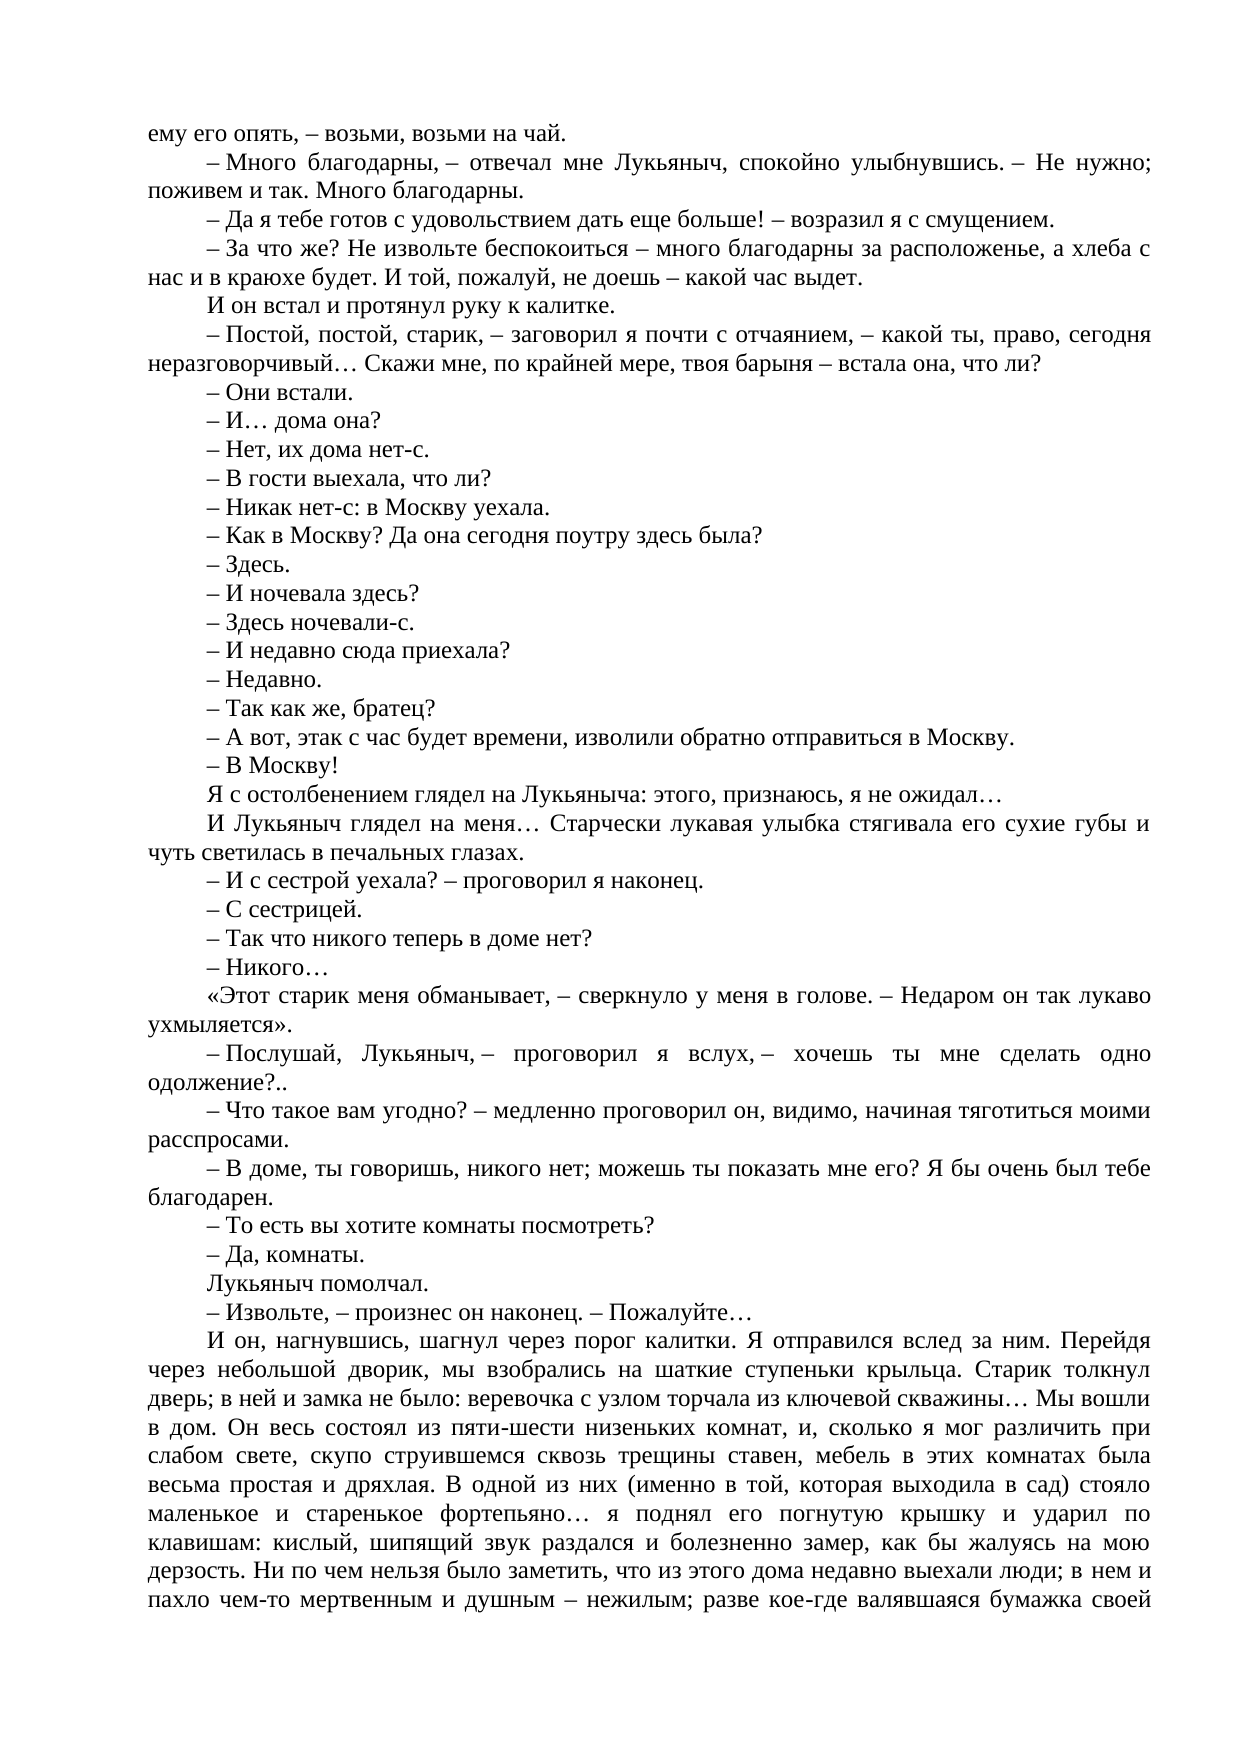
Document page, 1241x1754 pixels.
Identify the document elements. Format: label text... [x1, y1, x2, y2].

text – Здесь. [148, 549, 1152, 578]
text – Так что никого теперь в доме нет? [148, 923, 1152, 952]
text – Недавно. [148, 664, 1152, 693]
text – Здесь ночевали-с. [148, 607, 1152, 636]
text – И ночевала здесь? [148, 578, 1152, 607]
text – В доме, ты говоришь, никого нет; можешь ты показать мне его? Я бы очень был тебе благодарен. [148, 1153, 1152, 1211]
text – Они встали. [148, 377, 1152, 406]
text – В Москву! [148, 751, 1152, 779]
text – Что такое вам угодно? – медленно проговорил он, видимо, начиная тяготиться моими расспросами. [148, 1096, 1152, 1153]
text – Нет, их дома нет-с. [148, 434, 1152, 463]
text – Никак нет-с: в Москву уехала. [148, 492, 1152, 521]
text Лукьяныч помолчал. [148, 1268, 1152, 1297]
text «Этот старик меня обманывает, – сверкнуло у меня в голове. – Недаром он так лукаво ухмыляется». [148, 981, 1152, 1038]
text – Да я тебе готов с удовольствием дать еще больше! – возразил я с смущением. [148, 204, 1152, 233]
text – В гости выехала, что ли? [148, 463, 1152, 492]
text – За что же? Не извольте беспокоиться – много благодарны за расположенье, а хлеба с нас и в краюхе будет. И той, пожалуй, не доешь – какой час выдет. [148, 233, 1152, 291]
text – С сестрицей. [148, 894, 1152, 923]
text – Извольте, – произнес он наконец. – Пожалуйте… [148, 1297, 1152, 1326]
text – И с сестрой уехала? – проговорил я наконец. [148, 866, 1152, 894]
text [148, 118, 1152, 147]
text – И… дома она? [148, 406, 1152, 434]
text Я с остолбенением глядел на Лукьяныча: этого, признаюсь, я не ожидал… [148, 779, 1152, 808]
text – То есть вы хотите комнаты посмотреть? [148, 1211, 1152, 1239]
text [148, 1326, 1152, 1613]
text – Так как же, братец? [148, 693, 1152, 722]
text И он встал и протянул руку к калитке. [148, 291, 1152, 319]
text – А вот, этак с час будет времени, изволили обратно отправиться в Москву. [148, 722, 1152, 751]
text – Никого… [148, 952, 1152, 981]
text – Да, комнаты. [148, 1239, 1152, 1268]
text – Постой, постой, старик, – заговорил я почти с отчаянием, – какой ты, право, сегодня неразговорчивый… Скажи мне, по крайней мере, твоя барыня – встала она, что ли? [148, 319, 1152, 377]
text И Лукьяныч глядел на меня… Старчески лукавая улыбка стягивала его сухие губы и чуть светилась в печальных глазах. [148, 808, 1152, 866]
text – Послушай, Лукьяныч, – проговорил я вслух, – хочешь ты мне сделать одно одолжение?.. [148, 1038, 1152, 1096]
text – Как в Москву? Да она сегодня поутру здесь была? [148, 521, 1152, 549]
text – И недавно сюда приехала? [148, 636, 1152, 664]
text – Много благодарны, – отвечал мне Лукьяныч, спокойно улыбнувшись. – Не нужно; поживем и так. Много благодарны. [148, 147, 1152, 204]
